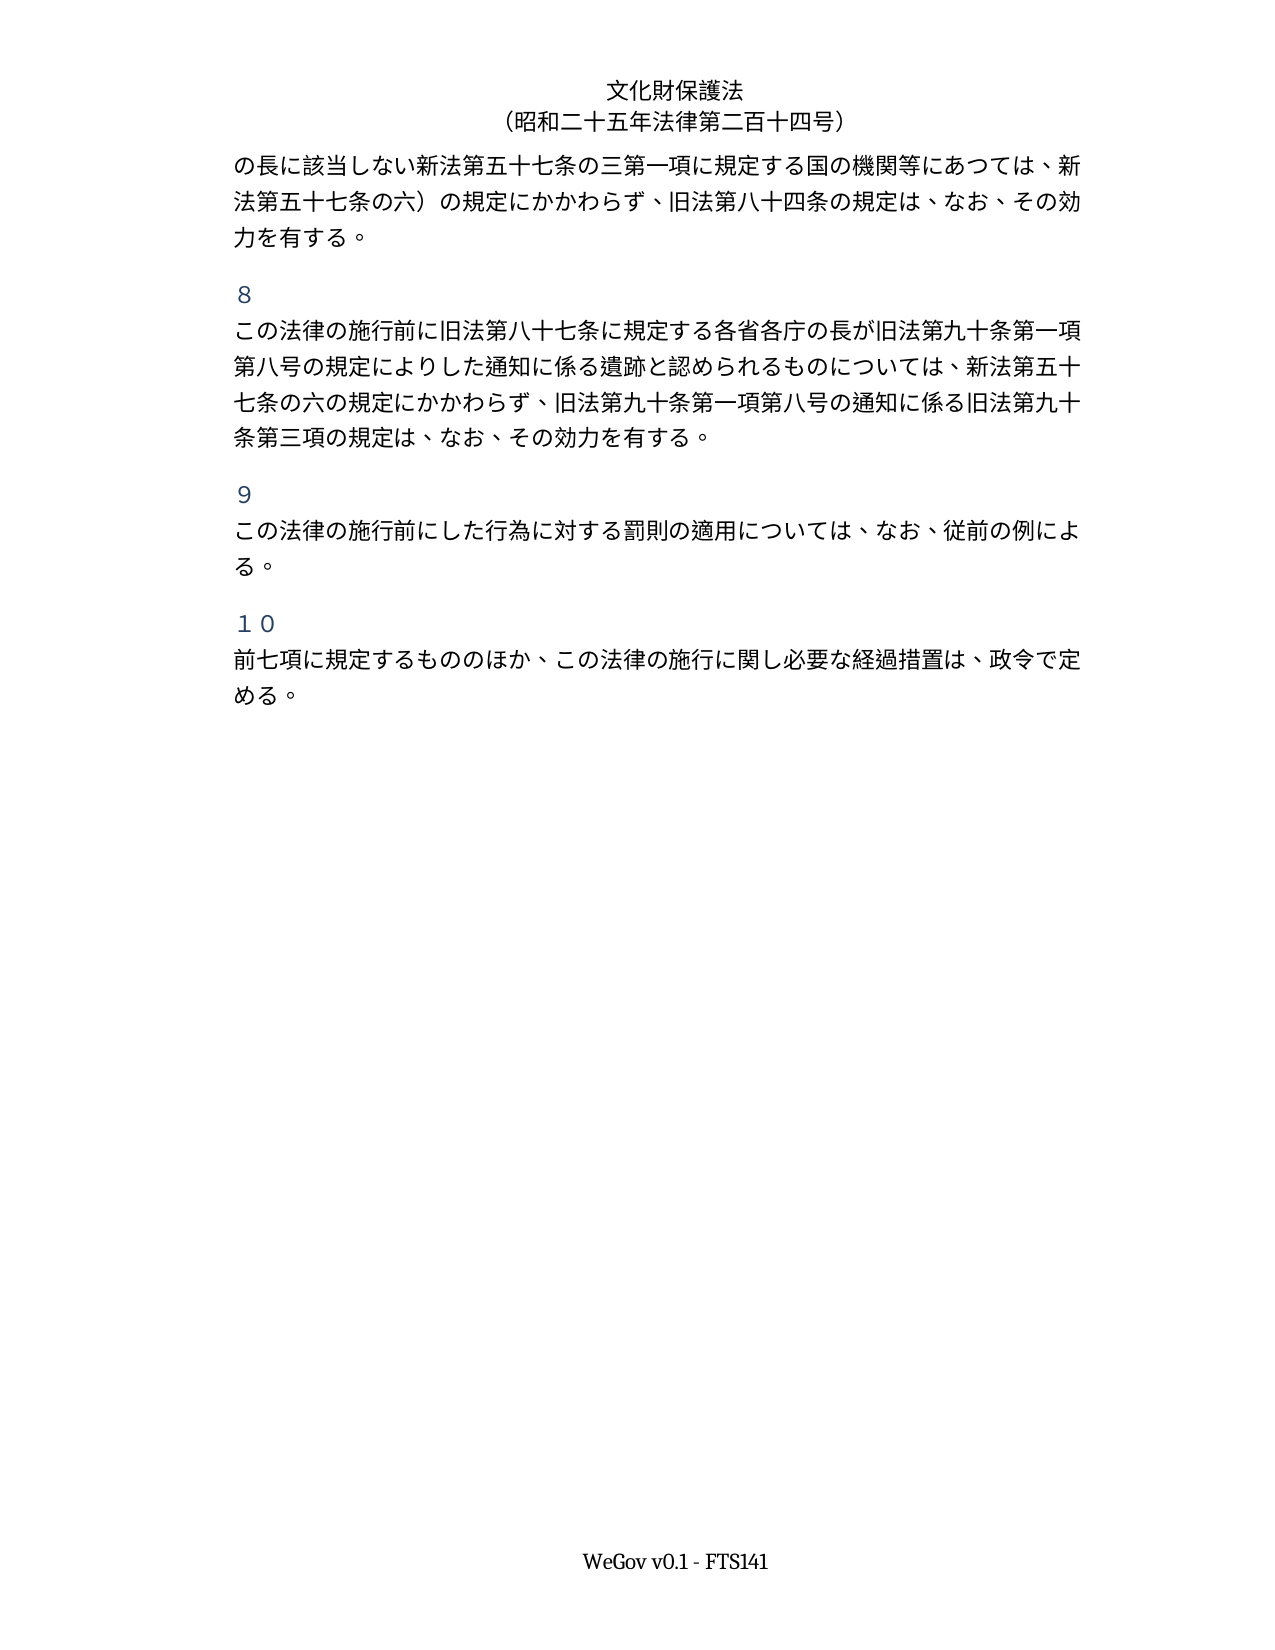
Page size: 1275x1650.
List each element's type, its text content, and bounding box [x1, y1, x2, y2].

text この法律の施行前に旧法第八十七条に規定する各省各庁の長が旧法第九十条第一項第八号の規定によりした通知に係る遺跡と認められるものについては、新法第五十七条の六の規定にかかわらず、旧法第九十条第一項第八号の通知に係る旧法第九十条第三項の規定は、なお、その効力を有する。 [233, 314, 1087, 454]
subtitle １０ [233, 608, 1087, 639]
subtitle ８ [233, 279, 1087, 310]
subtitle ９ [233, 479, 1087, 510]
text この法律の施行前にした行為に対する罰則の適用については、なお、従前の例による。 [233, 515, 1087, 582]
text 前七項に規定するもののほか、この法律の施行に関し必要な経過措置は、政令で定める。 [233, 644, 1087, 711]
